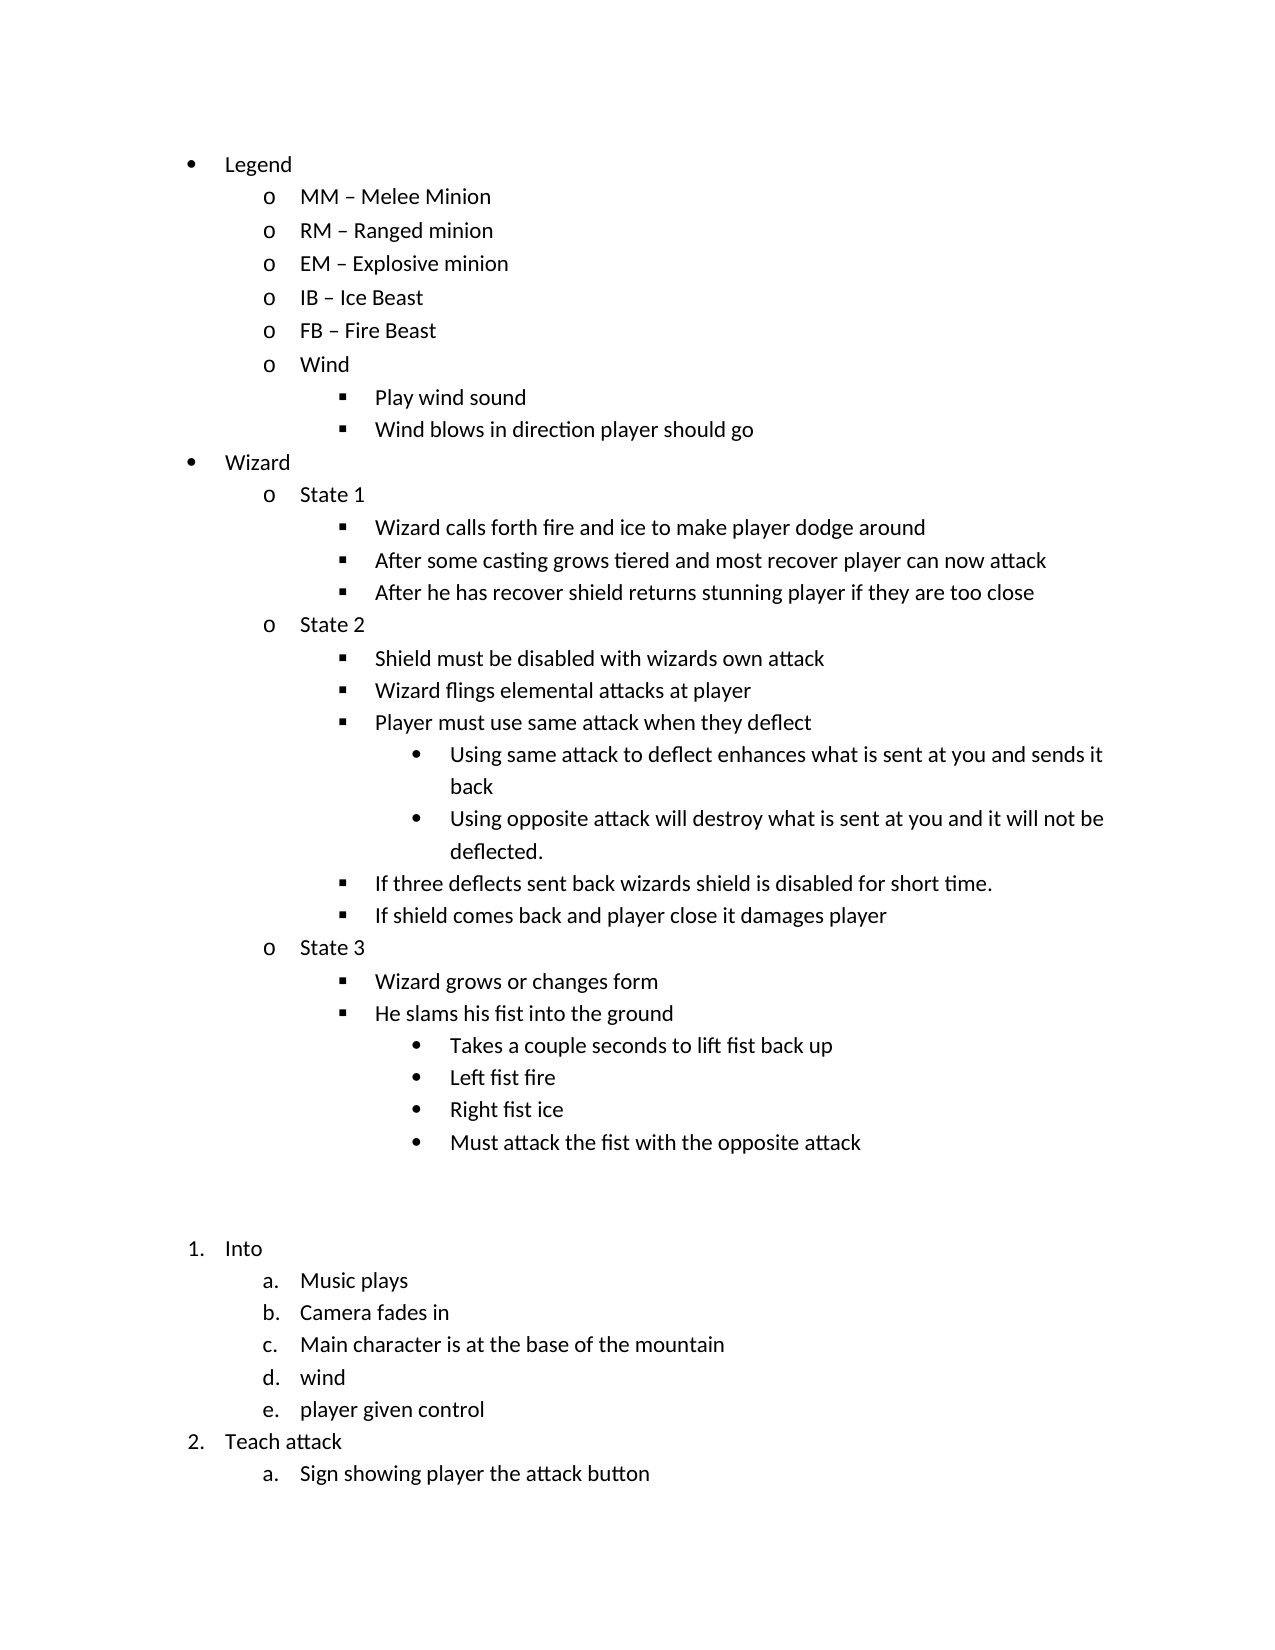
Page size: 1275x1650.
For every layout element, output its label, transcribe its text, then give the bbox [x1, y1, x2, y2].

list FB – Fire Beast [262, 316, 1125, 346]
list Sign showing player the attack button [262, 1459, 1125, 1487]
list Wizard grows or changes form [337, 967, 1125, 995]
list Takes a couple seconds to lift fist back up [412, 1031, 1125, 1059]
list wind [262, 1363, 1125, 1391]
list Must attack the fist with the opposite attack [412, 1128, 1125, 1156]
list After he has recover shield returns stunning player if they are too close [337, 578, 1125, 606]
list Wizard [187, 448, 1125, 476]
list Into [187, 1234, 1125, 1262]
list Shield must be disabled with wizards own attack [337, 644, 1125, 672]
list Right fist ice [412, 1096, 1125, 1124]
list State 2 [262, 610, 1125, 639]
list After some casting grows tiered and most recover player can now attack [337, 546, 1125, 574]
list Wind blows in direction player should go [337, 416, 1125, 444]
list Main character is at the base of the mountain [262, 1330, 1125, 1358]
list Music plays [262, 1266, 1125, 1294]
list Using opposite attack will destroy what is sent at you and it will not be deflected. [412, 804, 1125, 865]
list State 1 [262, 480, 1125, 509]
list EM – Explosive minion [262, 249, 1125, 278]
list Camera fades in [262, 1298, 1125, 1326]
list He slams his fist into the ground [337, 999, 1125, 1027]
list Wizard calls forth fire and ice to make player dodge around [337, 513, 1125, 542]
list Play wind sound [337, 383, 1125, 411]
list Player must use same attack when they deflect [337, 708, 1125, 736]
list State 3 [262, 933, 1125, 962]
list IB – Ice Beast [262, 283, 1125, 312]
list If shield comes back and player close it damages player [337, 901, 1125, 929]
list player given control [262, 1395, 1125, 1423]
list MM – Melee Minion [262, 182, 1125, 211]
list If three deflects sent back wizards shield is disabled for short time. [337, 869, 1125, 897]
list Legend [187, 150, 1125, 178]
list RM – Ranged minion [262, 216, 1125, 245]
list Teach attack [187, 1427, 1125, 1455]
list Left fist fire [412, 1063, 1125, 1091]
list Wizard flings elemental attacks at player [337, 676, 1125, 704]
list Wind [262, 350, 1125, 379]
list Using same attack to deflect enhances what is sent at you and sends it back [412, 740, 1125, 800]
